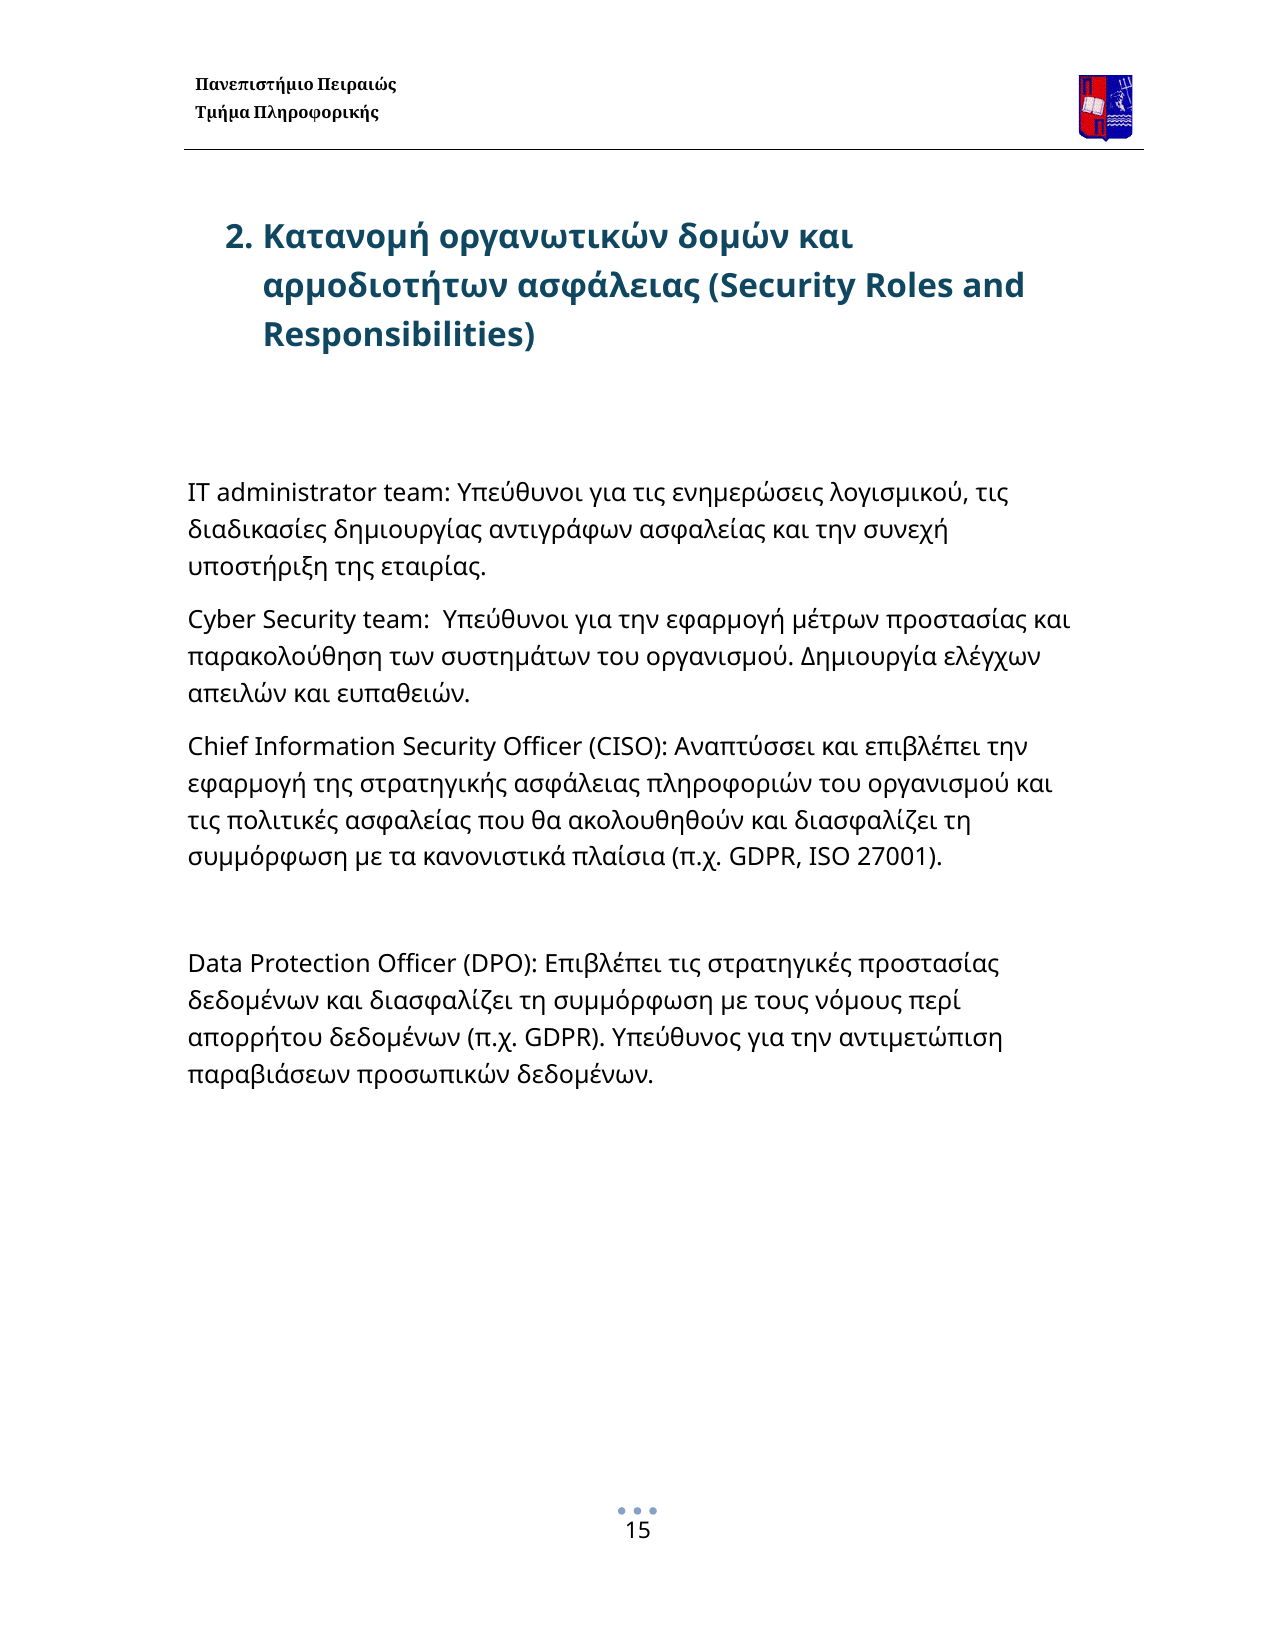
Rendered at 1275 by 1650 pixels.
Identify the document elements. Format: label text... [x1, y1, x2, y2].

text Cyber Security team: Υπεύθυνοι για την εφαρμογή μέτρων προστασίας και παρακολούθηση των συστημάτων του οργανισμού. Δημιουργία ελέγχων απειλών και ευπαθειών. [187, 602, 1087, 709]
picture [1078, 75, 1133, 142]
text Chief Information Security Officer (CISO): Αναπτύσσει και επιβλέπει την εφαρμογή της στρατηγικής ασφάλειας πληροφοριών του οργανισμού και τις πολιτικές ασφαλείας που θα ακολουθηθούν και διασφαλίζει τη συμμόρφωση με τα κανονιστικά πλαίσια (π.χ. GDPR, ISO 27001). [187, 729, 1087, 873]
subtitle Κατανομή οργανωτικών δομών και αρμοδιοτήτων ασφάλειας (Security Roles and Responsibilities) [225, 213, 1087, 356]
text Data Protection Officer (DPO): Επιβλέπει τις στρατηγικές προστασίας δεδομένων και διασφαλίζει τη συμμόρφωση με τους νόμους περί απορρήτου δεδομένων (π.χ. GDPR). Υπεύθυνος για την αντιμετώπιση παραβιάσεων προσωπικών δεδομένων. [187, 946, 1087, 1090]
text IT administrator team: Υπεύθυνοι για τις ενημερώσεις λογισμικού, τις διαδικασίες δημιουργίας αντιγράφων ασφαλείας και την συνεχή υποστήριξη της εταιρίας. [187, 475, 1087, 582]
